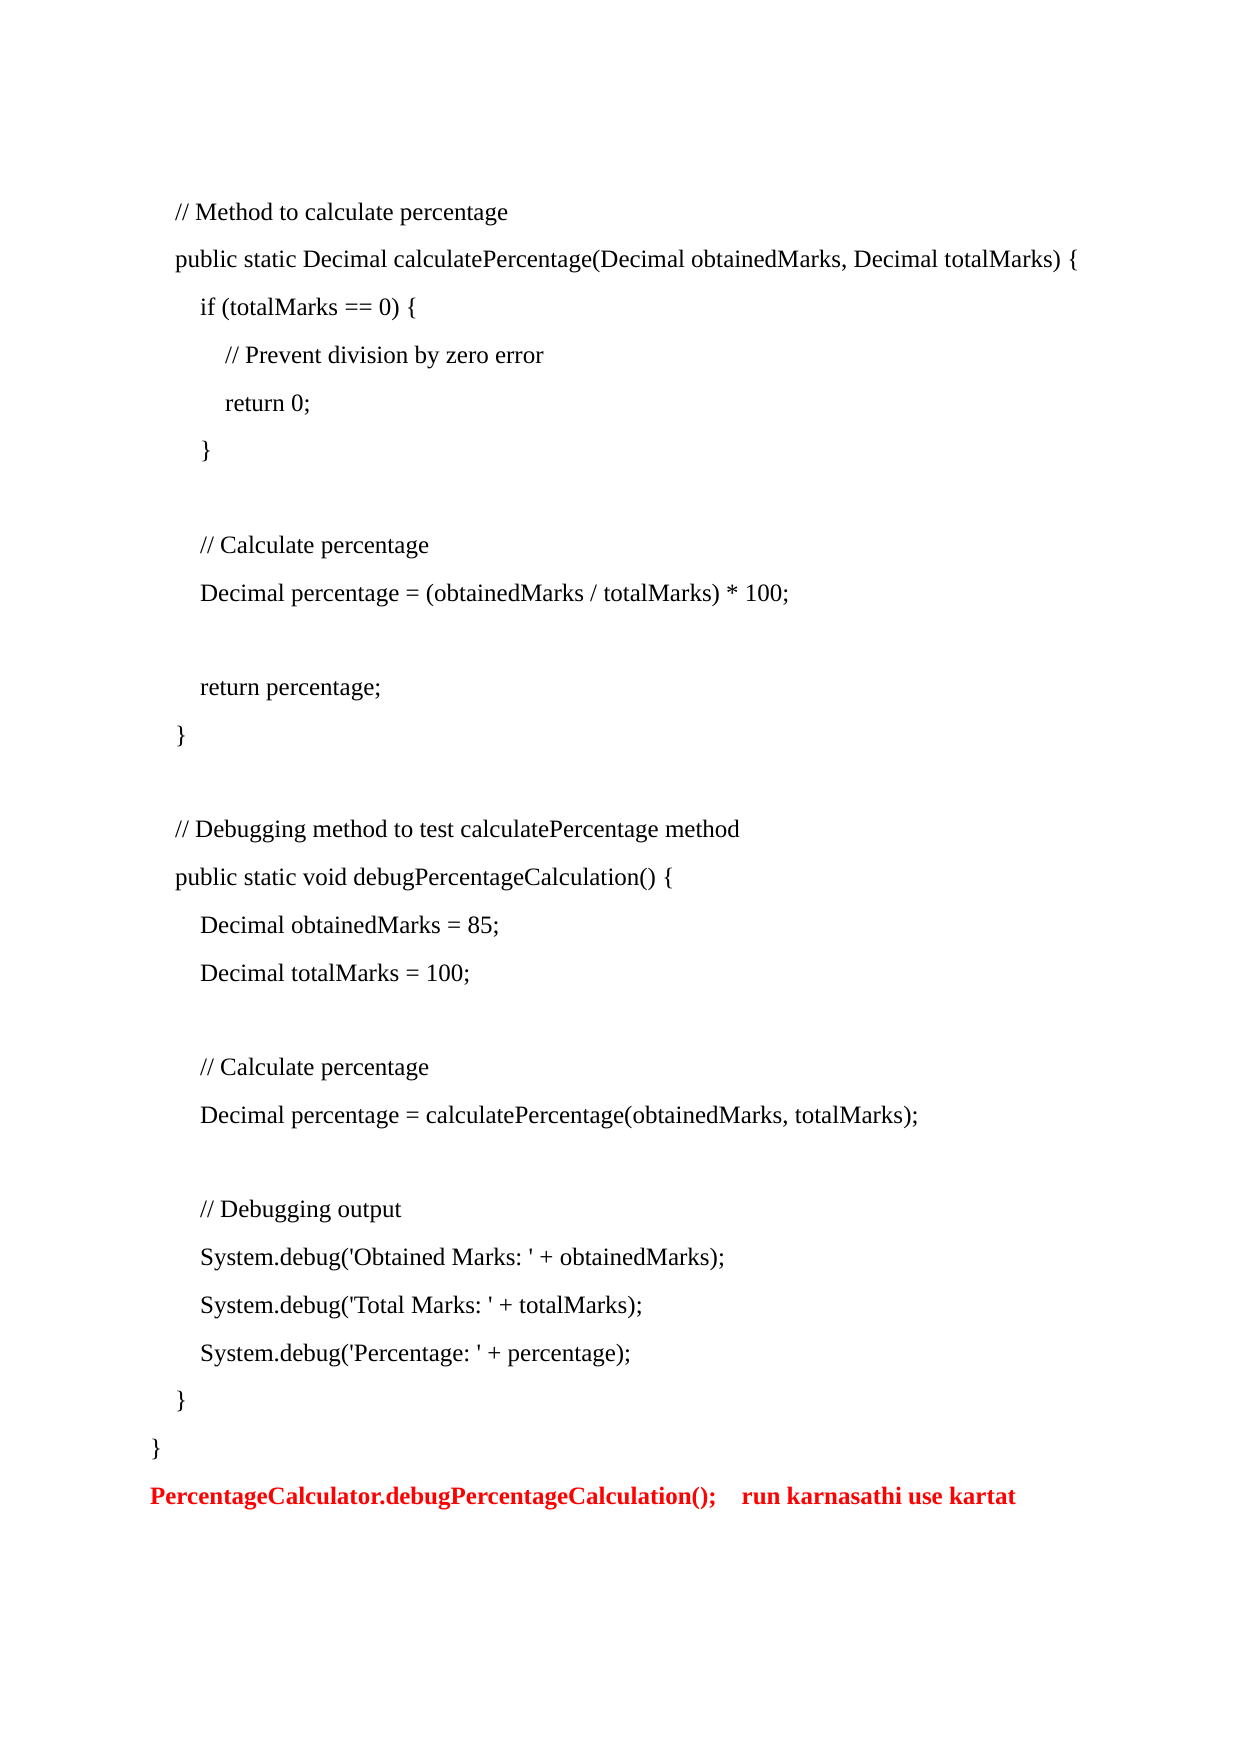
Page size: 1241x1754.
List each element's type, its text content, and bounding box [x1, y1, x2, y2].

text System.debug('Percentage: ' + percentage); [150, 1338, 1090, 1366]
text // Calculate percentage [150, 530, 1090, 559]
text // Debugging output [150, 1194, 1090, 1223]
text // Prevent division by zero error [150, 340, 1090, 369]
text } [150, 1433, 1090, 1462]
text } [150, 720, 1090, 749]
text public static Decimal calculatePercentage(Decimal obtainedMarks, Decimal totalMarks) { [150, 244, 1090, 273]
text return percentage; [150, 672, 1090, 701]
text } [150, 1385, 1090, 1414]
text System.debug('Total Marks: ' + totalMarks); [150, 1290, 1090, 1319]
text public static void debugPercentageCalculation() { [150, 862, 1090, 891]
text System.debug('Obtained Marks: ' + obtainedMarks); [150, 1242, 1090, 1271]
text // Debugging method to test calculatePercentage method [150, 814, 1090, 843]
text return 0; [150, 388, 1090, 416]
text if (totalMarks == 0) { [150, 292, 1090, 321]
text Decimal percentage = (obtainedMarks / totalMarks) * 100; [150, 578, 1090, 606]
text PercentageCalculator.debugPercentageCalculation(); run karnasathi use kartat [150, 1481, 1090, 1509]
text // Method to calculate percentage [150, 197, 1090, 226]
text } [150, 435, 1090, 464]
text Decimal totalMarks = 100; [150, 958, 1090, 986]
text Decimal percentage = calculatePercentage(obtainedMarks, totalMarks); [150, 1100, 1090, 1129]
text // Calculate percentage [150, 1052, 1090, 1081]
text Decimal obtainedMarks = 85; [150, 910, 1090, 939]
